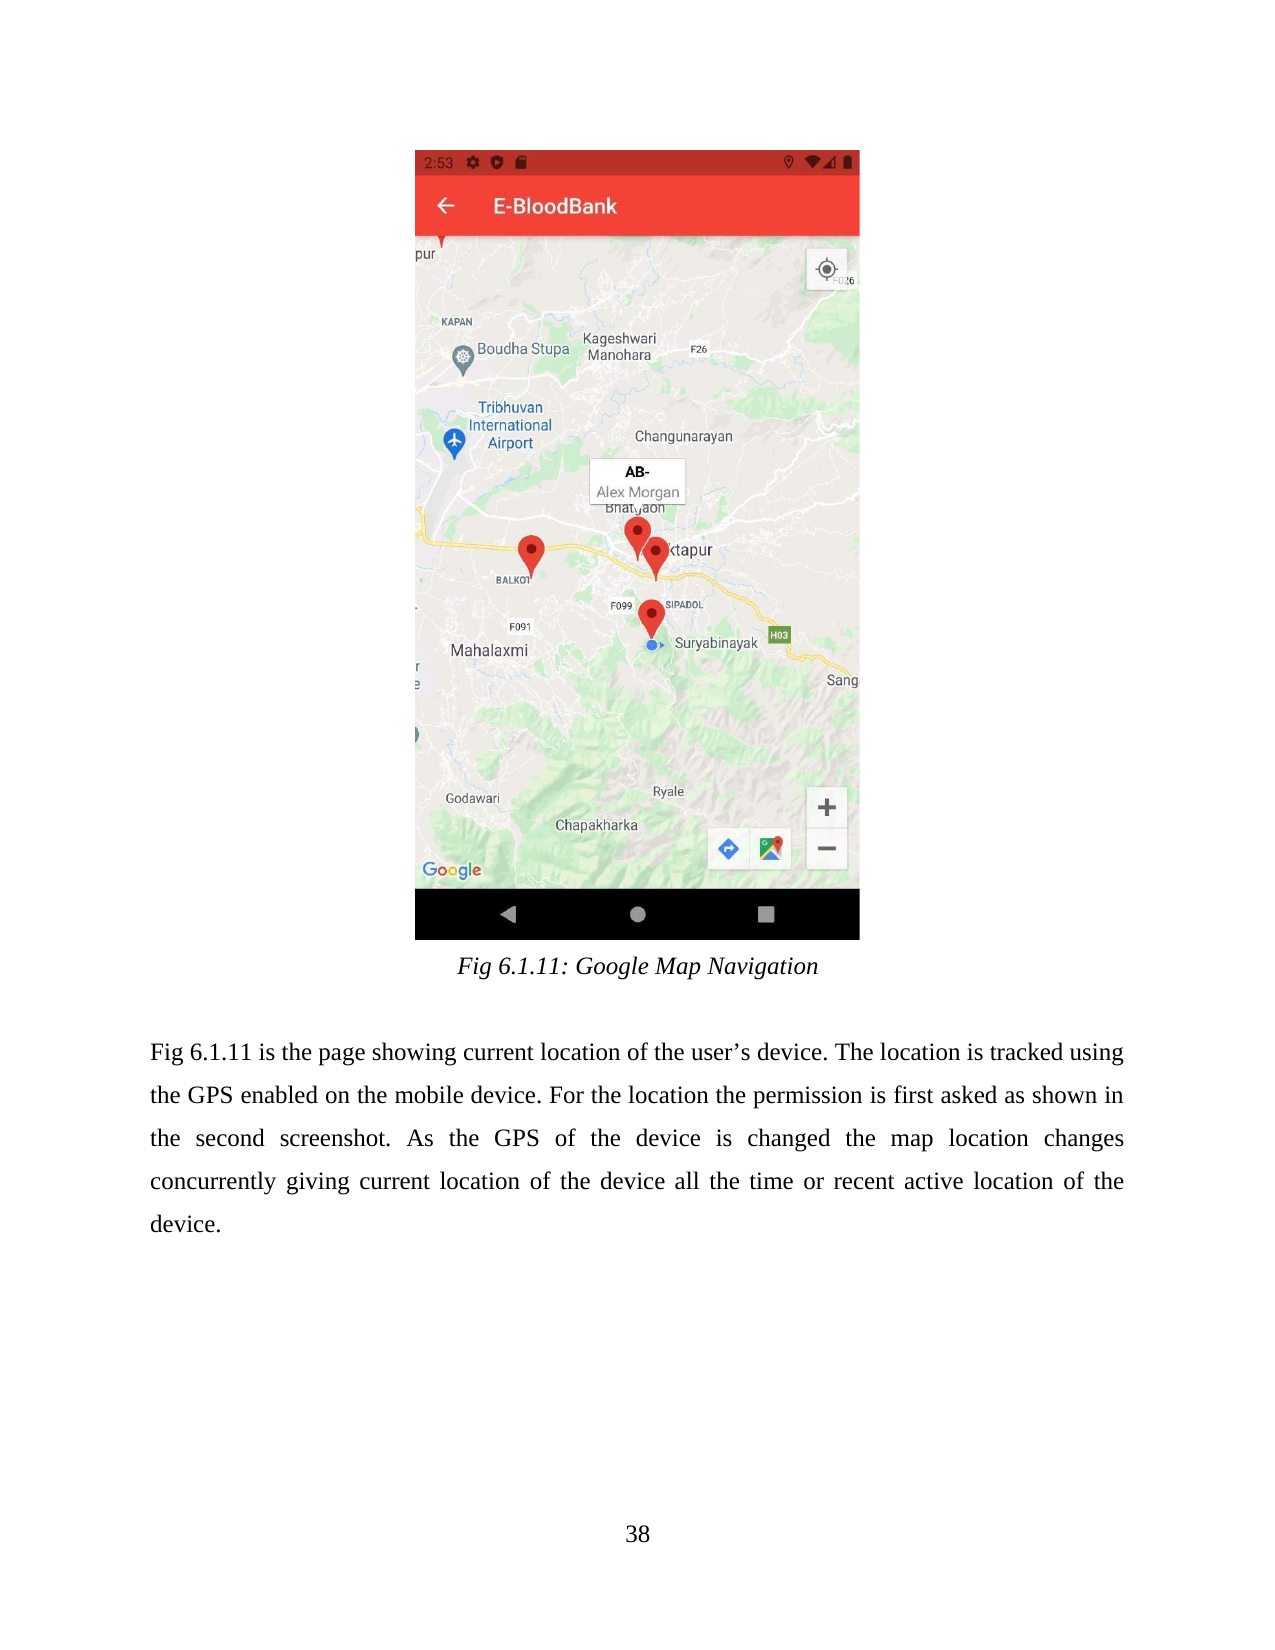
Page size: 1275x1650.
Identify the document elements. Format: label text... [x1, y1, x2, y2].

picture [415, 150, 860, 940]
text Fig 6.1.11: Google Map Navigation [457, 951, 1242, 979]
text Fig 6.1.11 is the page showing current location of the user’s device. The location is tracked using the GPS enabled on the mobile device. For the location the permission is first asked as shown in the second screenshot. As the GPS of the device is changed the map location changes concurrently giving current location of the device all the time or recent active location of the device. [150, 1037, 1125, 1238]
